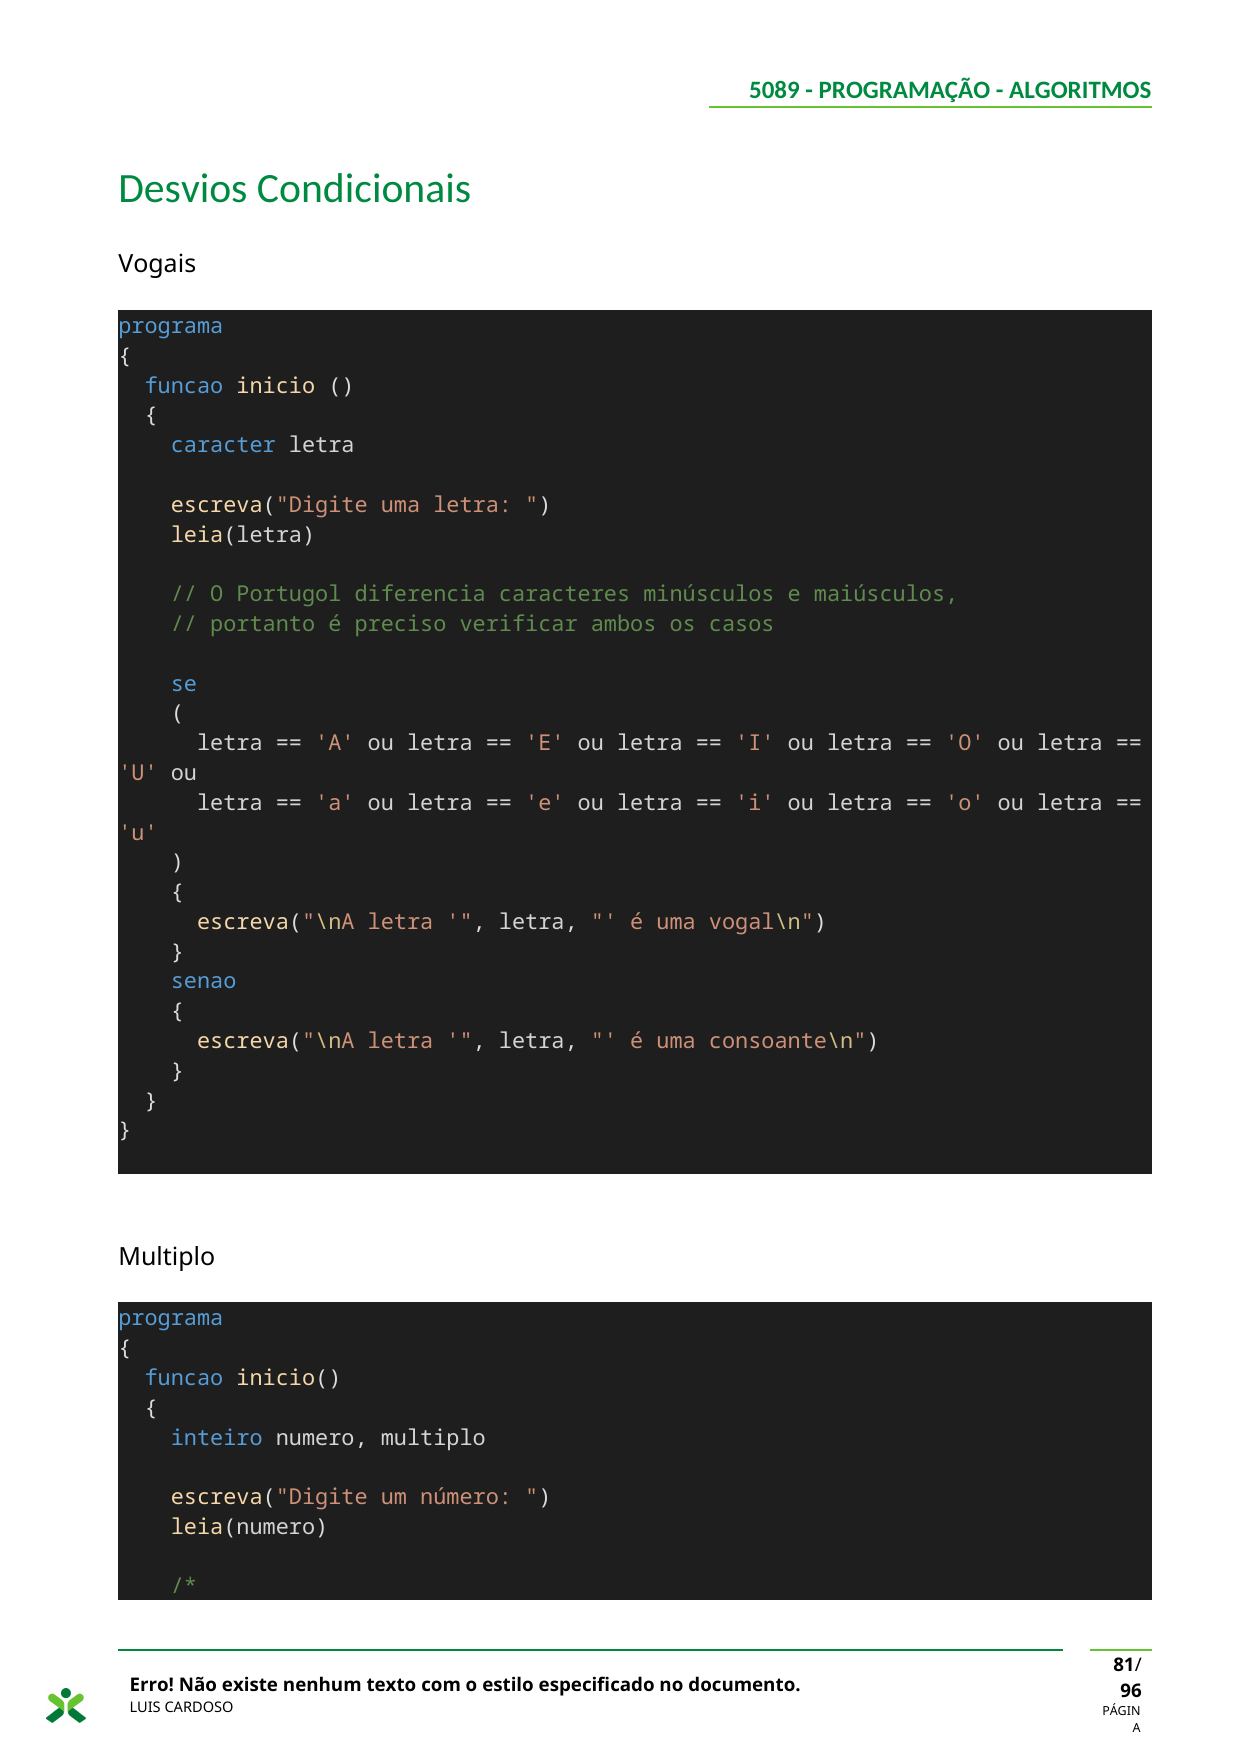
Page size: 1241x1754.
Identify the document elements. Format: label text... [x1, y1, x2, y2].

text { [118, 399, 1152, 429]
text funcao inicio () [118, 369, 1152, 399]
text Multiplo [118, 1238, 1152, 1272]
text // portanto é preciso verificar ambos os casos [118, 608, 1152, 638]
text ) [118, 846, 1152, 876]
text } [118, 936, 1152, 965]
text leia(letra) [118, 518, 1152, 548]
text funcao inicio() [118, 1362, 1152, 1392]
text programa [118, 310, 1152, 340]
text leia(numero) [118, 1511, 1152, 1541]
text inteiro numero, multiplo [118, 1421, 1152, 1451]
text { [118, 340, 1152, 369]
text } [118, 1055, 1152, 1084]
text // O Portugol diferencia caracteres minúsculos e maiúsculos, [118, 578, 1152, 608]
text /* [118, 1570, 1152, 1600]
text letra == 'A' ou letra == 'E' ou letra == 'I' ou letra == 'O' ou letra == 'U' ou [118, 727, 1152, 787]
text } [118, 1114, 1152, 1144]
text senao [118, 965, 1152, 995]
text { [118, 1332, 1152, 1362]
text Vogais [118, 246, 1152, 280]
text { [118, 1392, 1152, 1421]
text programa [118, 1302, 1152, 1332]
text { [118, 995, 1152, 1025]
text ( [118, 697, 1152, 727]
text escreva("\nA letra '", letra, "' é uma consoante\n") [118, 1025, 1152, 1055]
text letra == 'a' ou letra == 'e' ou letra == 'i' ou letra == 'o' ou letra == 'u' [118, 787, 1152, 846]
picture [46, 1688, 87, 1725]
text { [118, 876, 1152, 906]
text Desvios Condicionais [118, 162, 1152, 213]
text escreva("Digite uma letra: ") [118, 489, 1152, 518]
text caracter letra [118, 429, 1152, 459]
text } [118, 1084, 1152, 1114]
text escreva("\nA letra '", letra, "' é uma vogal\n") [118, 906, 1152, 936]
text escreva("Digite um número: ") [118, 1481, 1152, 1511]
text se [118, 667, 1152, 697]
